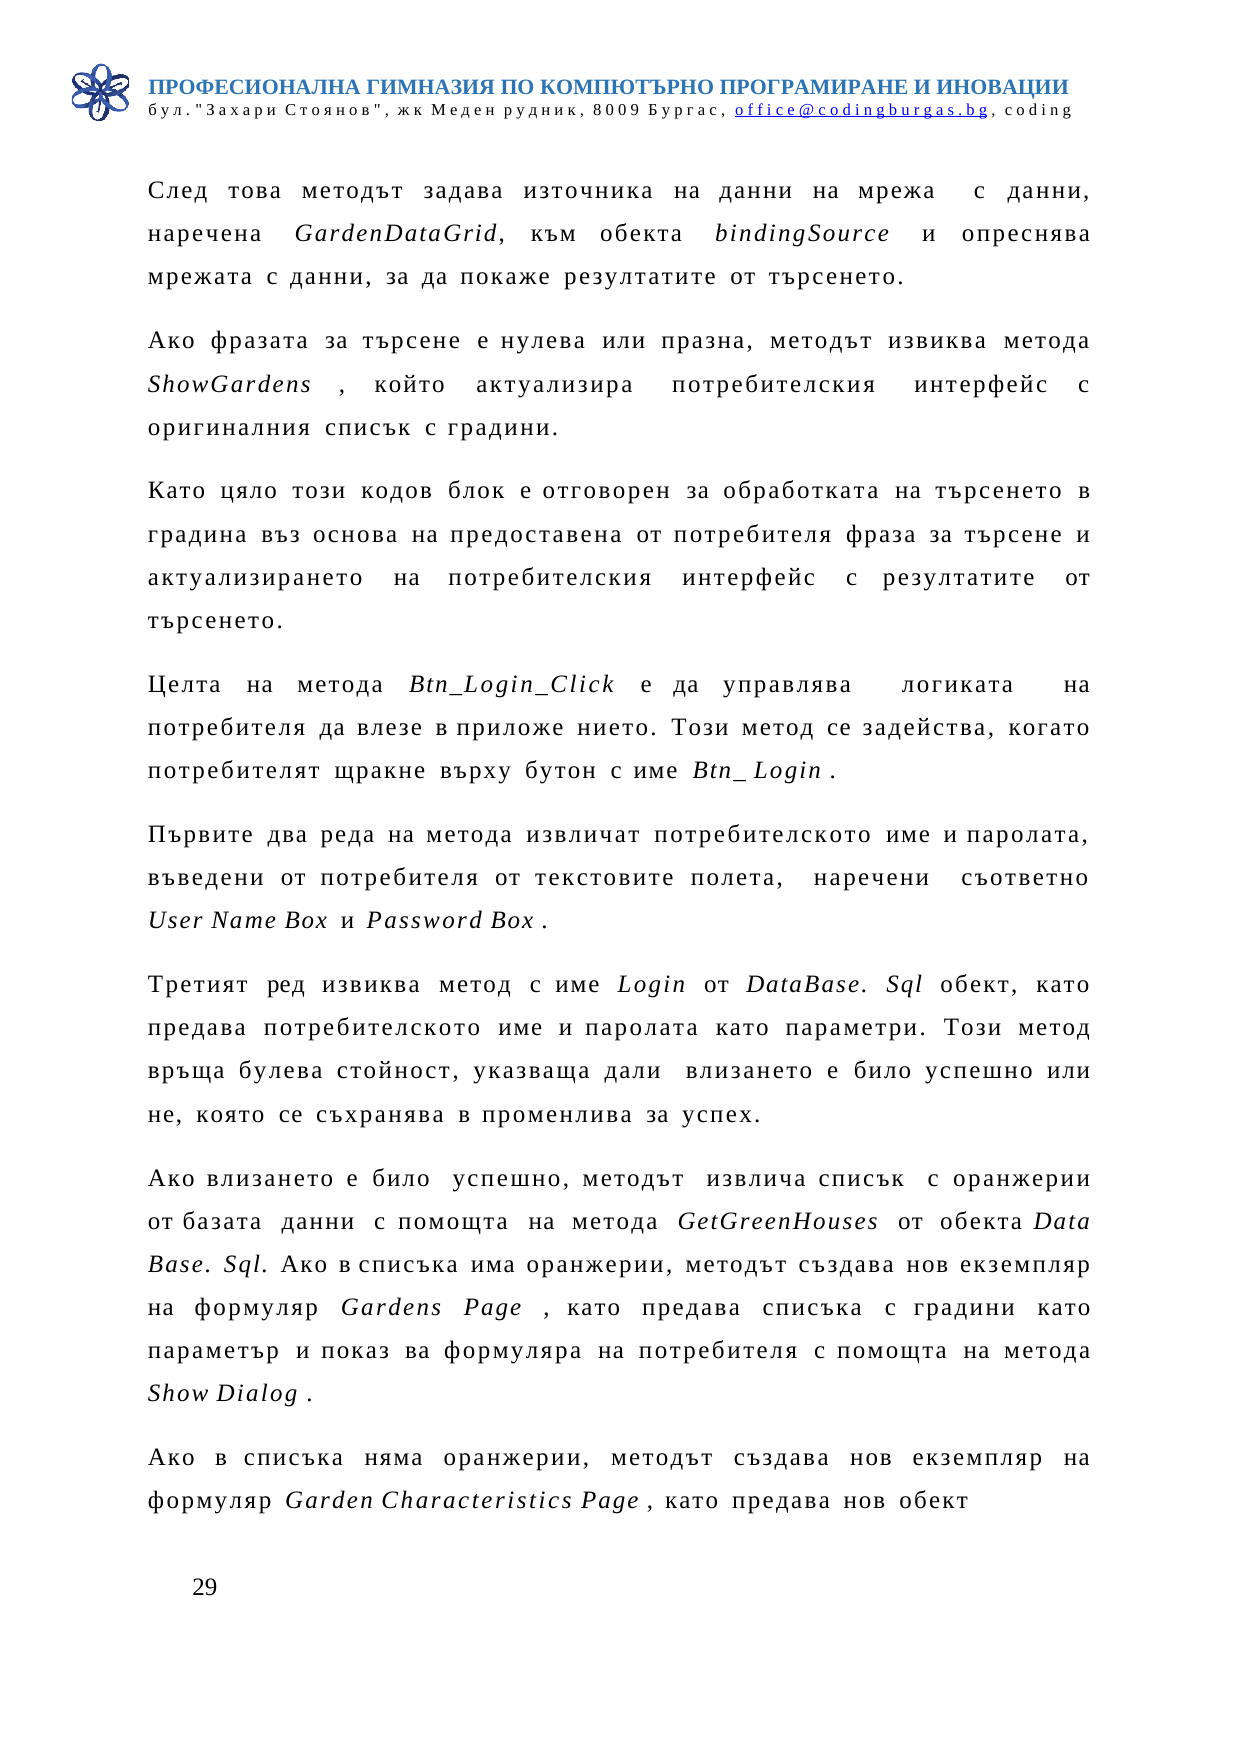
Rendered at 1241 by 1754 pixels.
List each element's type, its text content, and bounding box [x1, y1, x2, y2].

text След това методът задава източника на данни на мрежа с данни, наречена GardenDataGrid, към обекта bindingSource и опреснява мрежата с данни, за да покаже резултатите от търсенето. [148, 175, 1090, 290]
text Първите два реда на метода извличат потребителското име и паролата, въведени от потребителя от текстовите полета, наречени съответно User Name Box и Password Box . [148, 819, 1088, 934]
text Ако в списъка няма оранжерии, методът създава нов екземпляр на формуляр Garden Characteristics Page , като предава нов обект [148, 1442, 1090, 1514]
text Целта на метода Btn_Login_Click е да управлява логиката на потребителя да влезе в приложе нието. Този метод се задейства, когато потребителят щракне върху бутон с име Btn_ Login . [148, 669, 1089, 784]
text Като цяло този кодов блок е отговорен за обработката на търсенето в градина въз основа на предоставена от потребителя фраза за търсене и актуализирането на потребителския интерфейс с резултатите от търсенето. [148, 476, 1090, 634]
text Ако фразата за търсене е нулева или празна, методът извиква метода ShowGardens , който актуализира потребителския интерфейс с оригиналния списък с градини. [148, 326, 1089, 441]
text Ако влизането е било успешно, методът извлича списък с оранжерии от базата данни с помощта на метода GetGreenHouses от обекта Data Base. Sql. Ако в списъка има оранжерии, методът създава нов екземпляр на формуляр Gardens Page , като предава списъка с градини като параметър и показ ва формуляра на потребителя с помощта на метода Show Dialog . [148, 1163, 1090, 1407]
text Третият ред извиква метод с име Login от DataBase. Sql обект, като предава потребителското име и паролата като параметри. Този метод връща булева стойност, указваща дали влизането е било успешно или не, която се съхранява в променлива за успех. [148, 969, 1090, 1127]
picture [71, 63, 130, 121]
